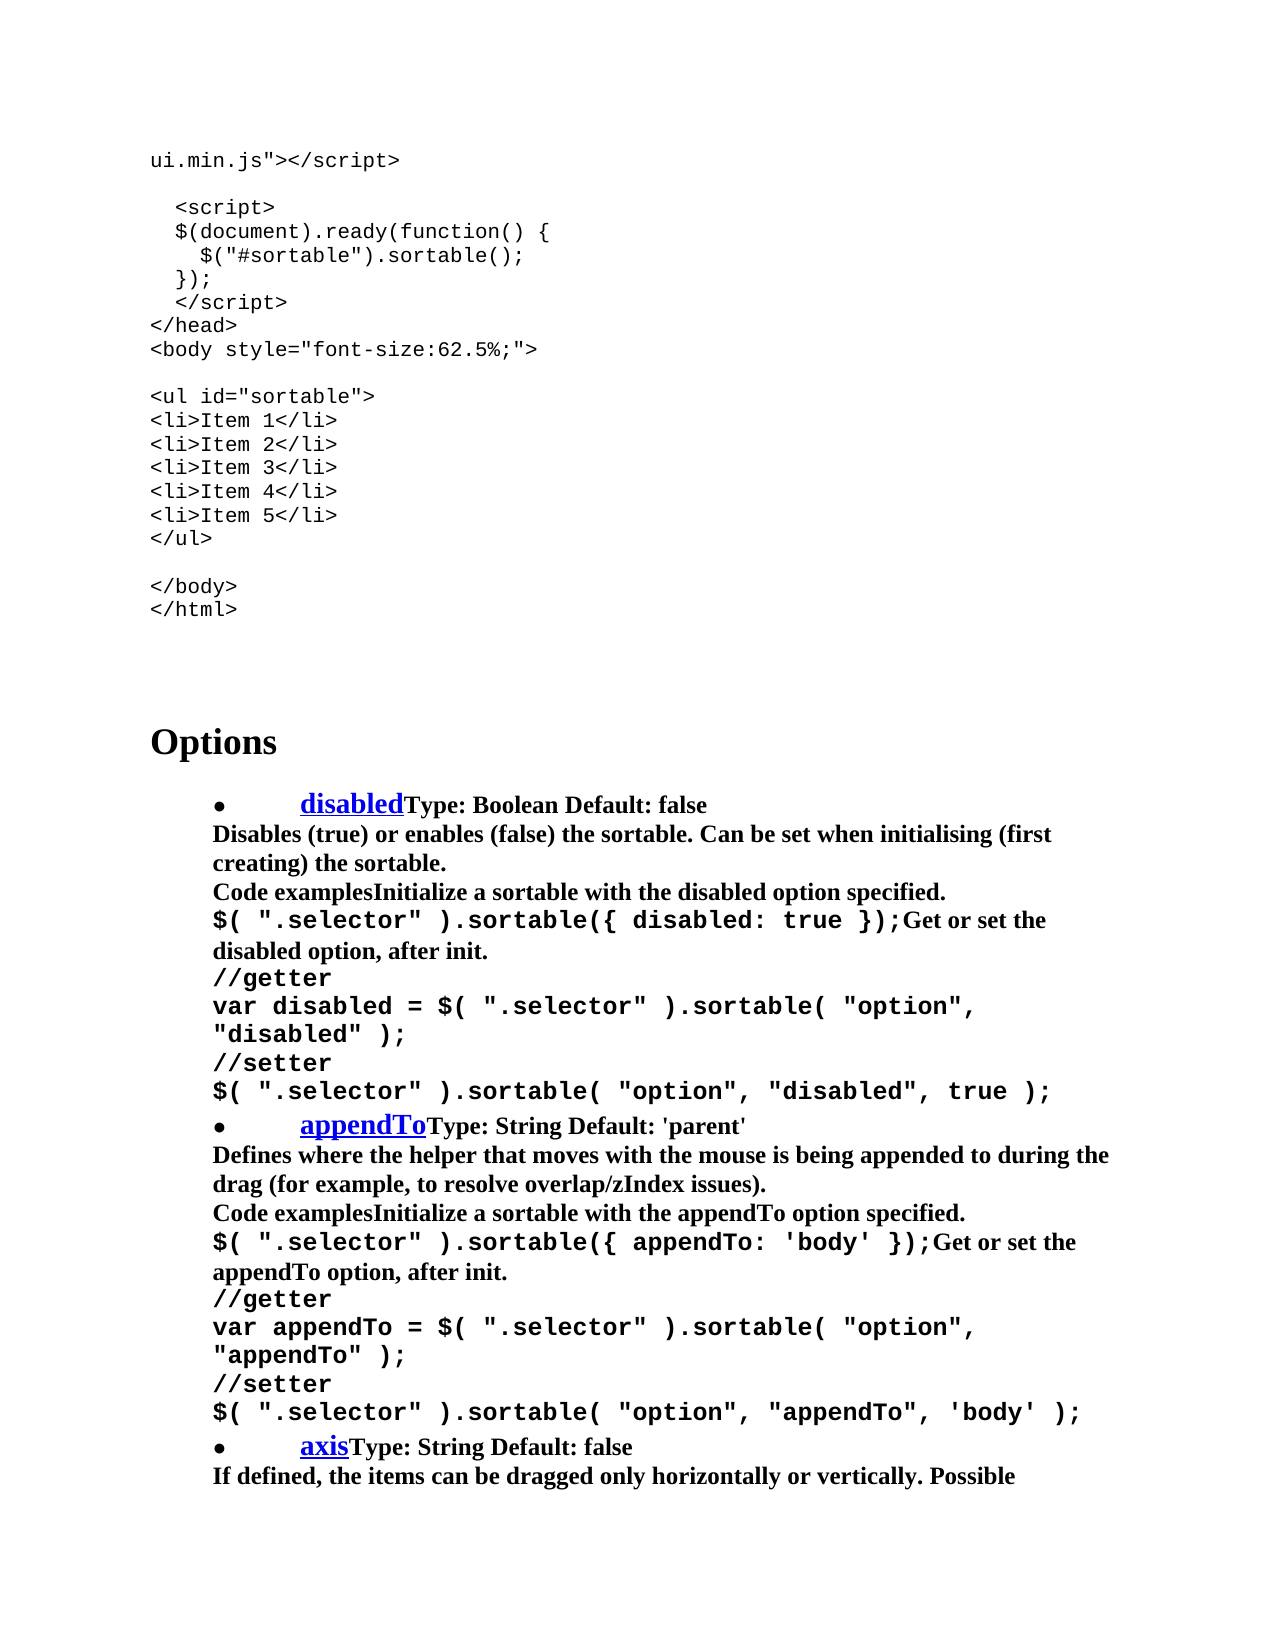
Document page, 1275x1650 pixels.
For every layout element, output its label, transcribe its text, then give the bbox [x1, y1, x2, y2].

subtitle Options [150, 719, 1125, 762]
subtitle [212, 1428, 1125, 1490]
subtitle appendToType: String Default: 'parent' Defines where the helper that moves with the mouse is being appended to during the drag (for example, to resolve overlap/zIndex issues). Code examplesInitialize a sortable with the appendTo option specified. $( ".selector" ).sortable({ appendTo: 'body' });Get or set the appendTo option, after init. //getter var appendTo = $( ".selector" ).sortable( "option", "appendTo" ); //setter $( ".selector" ).sortable( "option", "appendTo", 'body' ); [212, 1107, 1125, 1428]
subtitle disabledType: Boolean Default: false Disables (true) or enables (false) the sortable. Can be set when initialising (first creating) the sortable. Code examplesInitialize a sortable with the disabled option specified. $( ".selector" ).sortable({ disabled: true });Get or set the disabled option, after init. //getter var disabled = $( ".selector" ).sortable( "option", "disabled" ); //setter $( ".selector" ).sortable( "option", "disabled", true ); [212, 786, 1125, 1107]
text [150, 150, 1125, 647]
